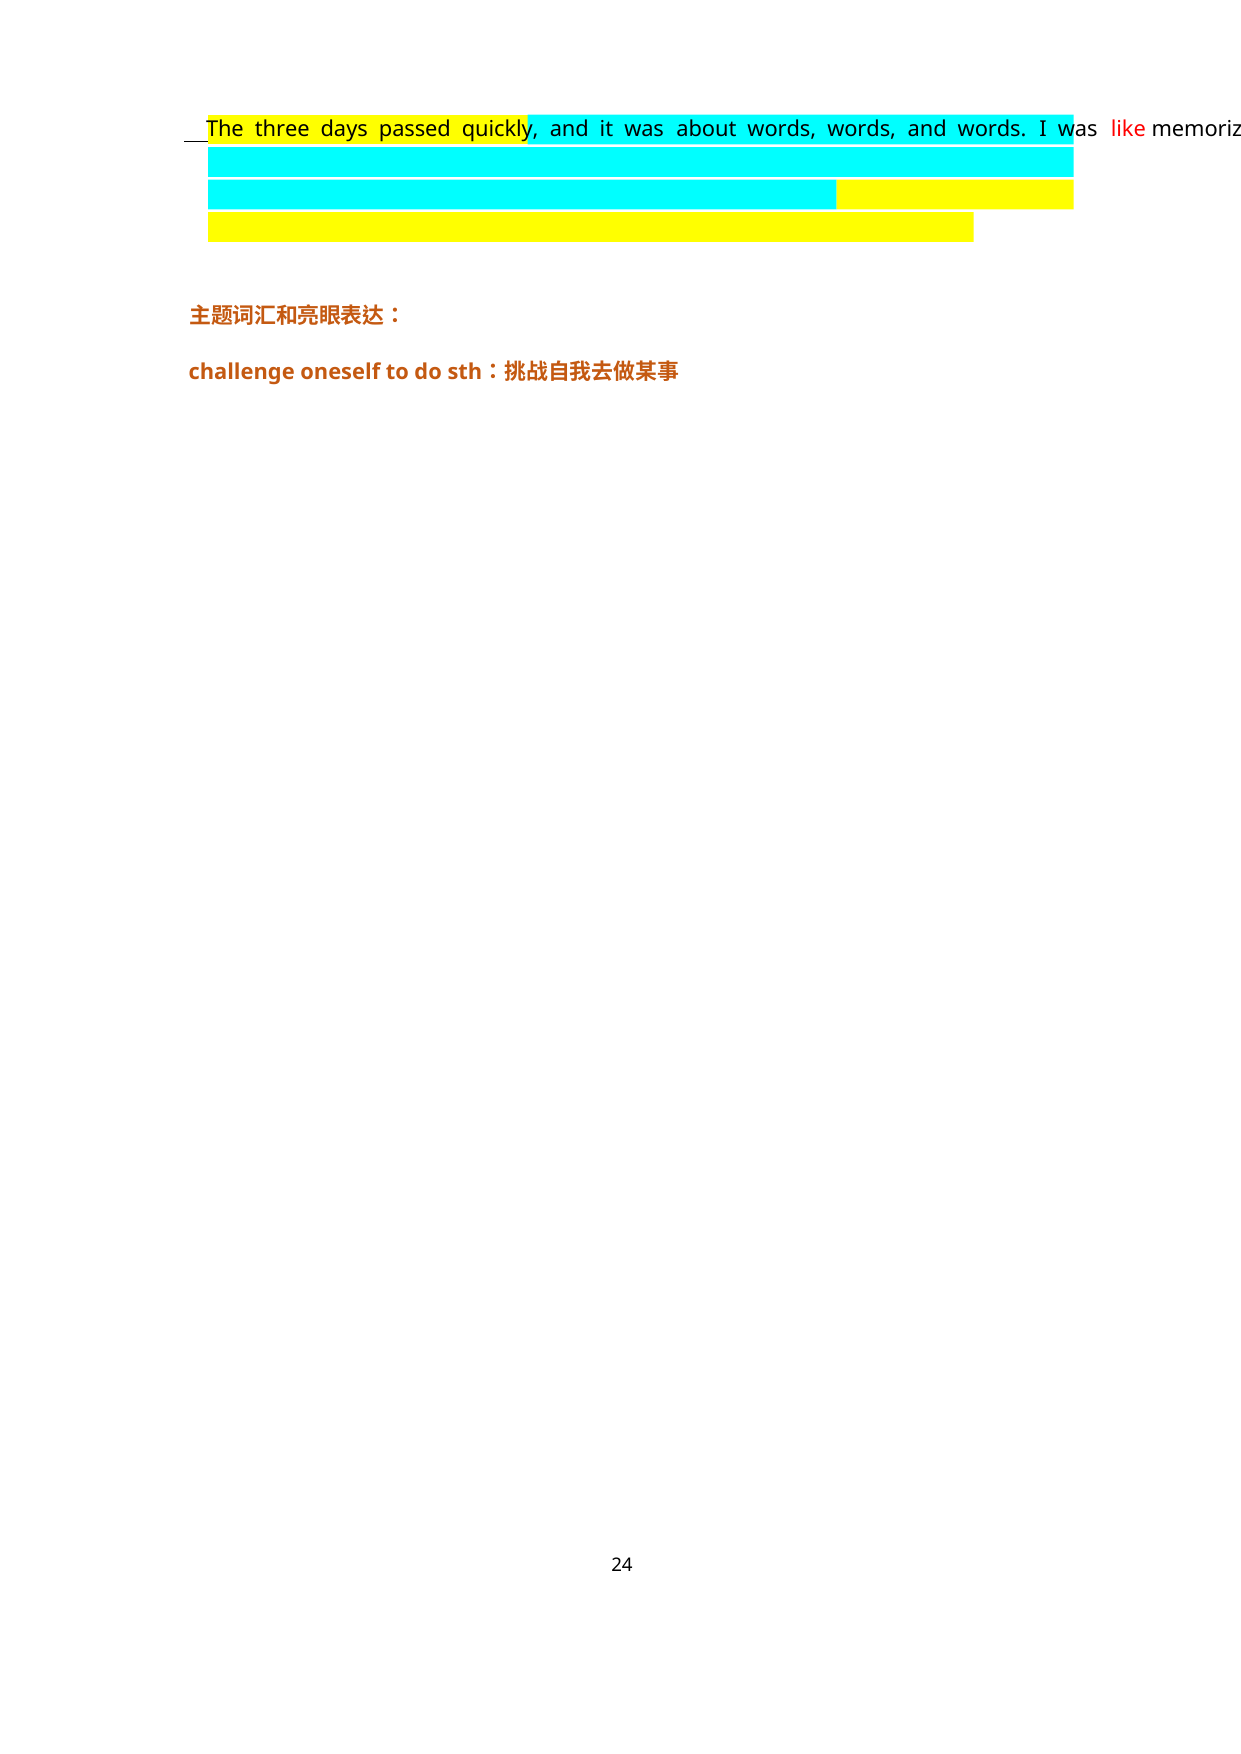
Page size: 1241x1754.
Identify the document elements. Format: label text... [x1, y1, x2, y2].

text 主题词汇和亮眼表达： [189, 301, 1099, 328]
text challenge oneself to do sth：挑战自我去做某事 [188, 358, 1099, 384]
